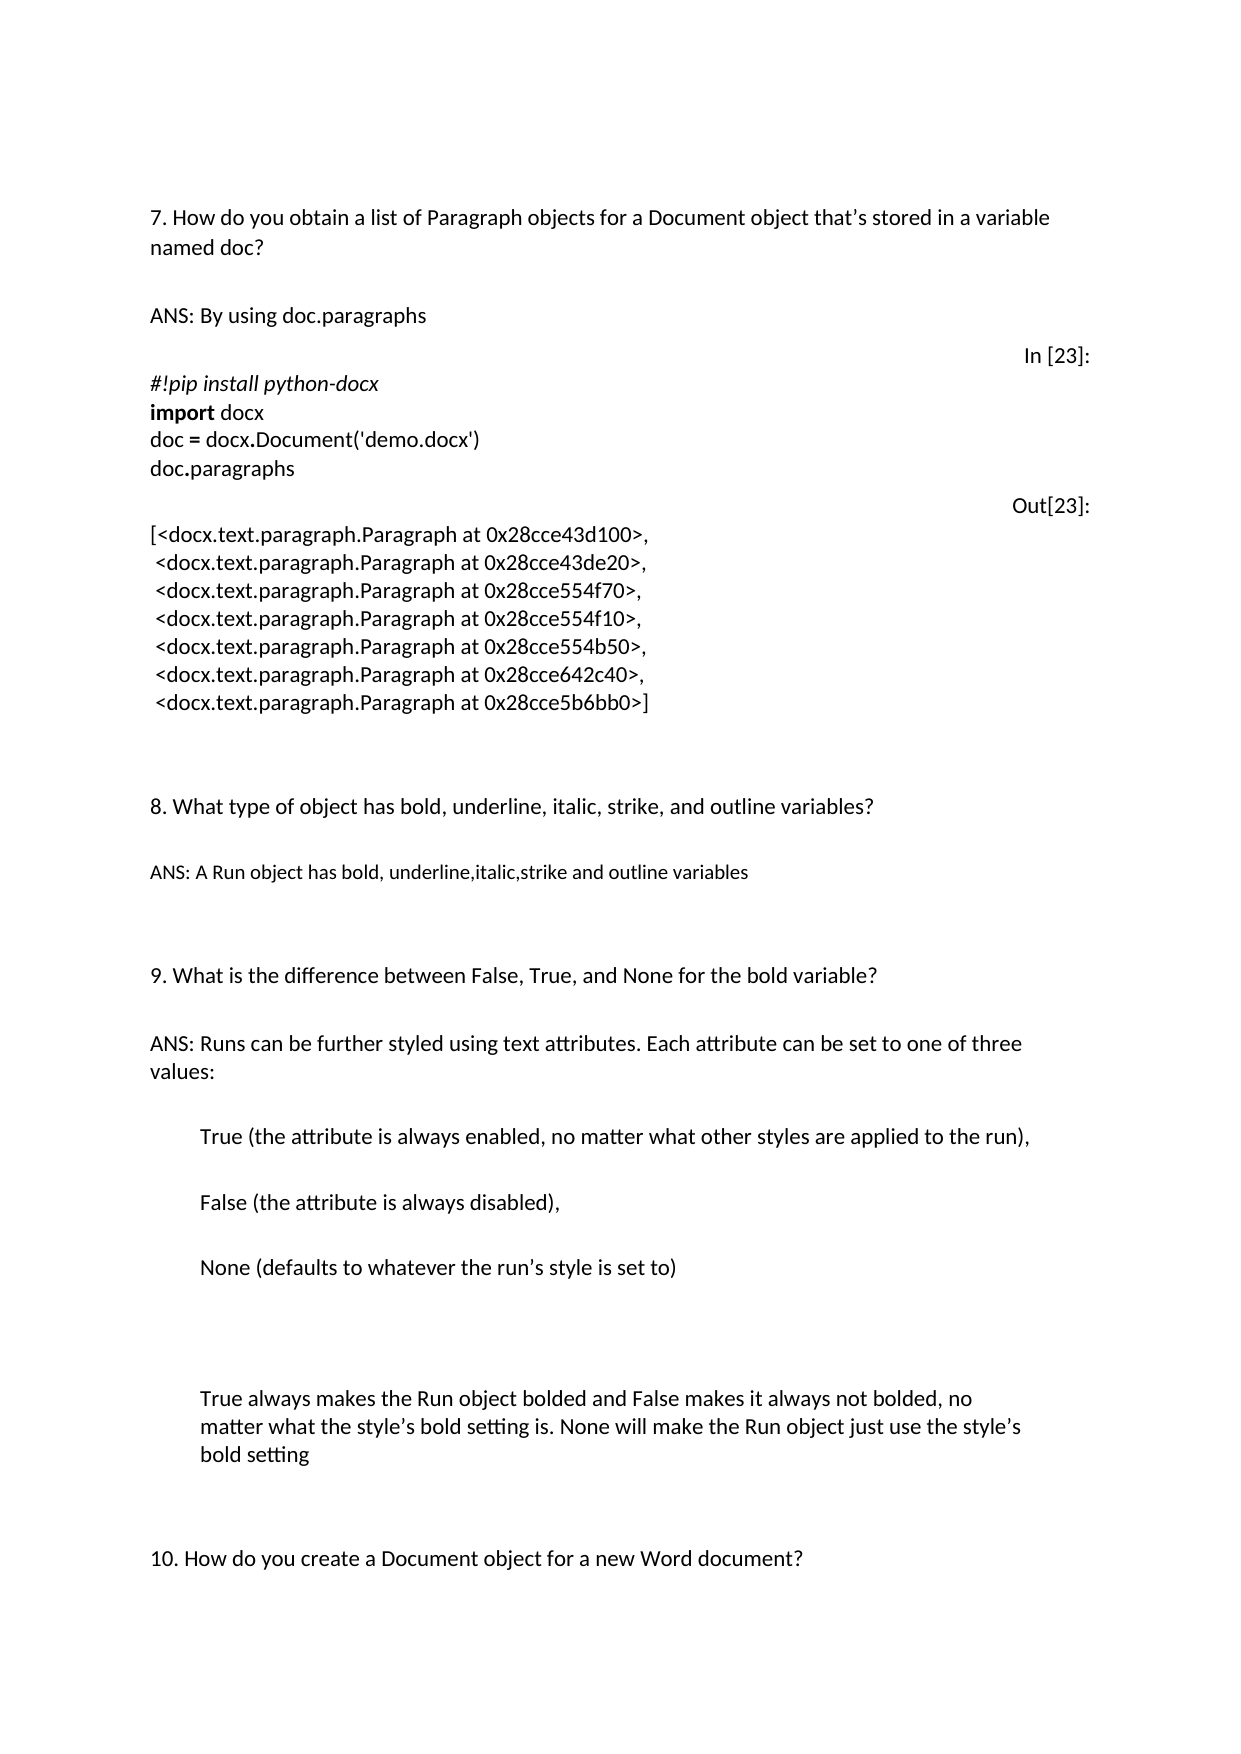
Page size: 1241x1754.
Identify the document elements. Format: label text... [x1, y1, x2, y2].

text <docx.text.paragraph.Paragraph at 0x28cce554f10>, [150, 604, 1090, 632]
text ANS: A Run object has bold, underline,italic,strike and outline variables [150, 859, 1040, 885]
text 9. What is the difference between False, True, and None for the bold variable? [150, 961, 1090, 989]
text import docx [150, 398, 1090, 426]
text [<docx.text.paragraph.Paragraph at 0x28cce43d100>, [150, 520, 1090, 548]
text Out[23]: [150, 492, 1090, 520]
text <docx.text.paragraph.Paragraph at 0x28cce642c40>, [150, 660, 1090, 688]
text True (the attribute is always enabled, no matter what other styles are applied to the run), [200, 1122, 1040, 1150]
text In [23]: [150, 342, 1090, 369]
text True always makes the Run object bolded and False makes it always not bolded, no matter what the style’s bold setting is. None will make the Run object just use the style’s bold setting [200, 1384, 1040, 1468]
text ANS: Runs can be further styled using text attributes. Each attribute can be set to one of three values: [150, 1029, 1040, 1085]
text False (the attribute is always disabled), [200, 1188, 1040, 1216]
text None (defaults to whatever the run’s style is set to) [200, 1253, 1040, 1281]
text 8. What type of object has bold, underline, italic, strike, and outline variables? [150, 792, 1090, 820]
text doc = docx.Document('demo.docx') [150, 426, 1090, 454]
text #!pip install python-docx [150, 369, 1090, 398]
text <docx.text.paragraph.Paragraph at 0x28cce43de20>, [150, 548, 1090, 576]
text ANS: By using doc.paragraphs [150, 301, 1040, 329]
text 10. How do you create a Document object for a new Word document? [150, 1544, 1090, 1572]
text 7. How do you obtain a list of Paragraph objects for a Document object that’s stored in a variable named doc? [150, 203, 1090, 261]
text <docx.text.paragraph.Paragraph at 0x28cce5b6bb0>] [150, 688, 1090, 716]
text doc.paragraphs [150, 454, 1090, 482]
text <docx.text.paragraph.Paragraph at 0x28cce554f70>, [150, 576, 1090, 604]
text <docx.text.paragraph.Paragraph at 0x28cce554b50>, [150, 632, 1090, 660]
